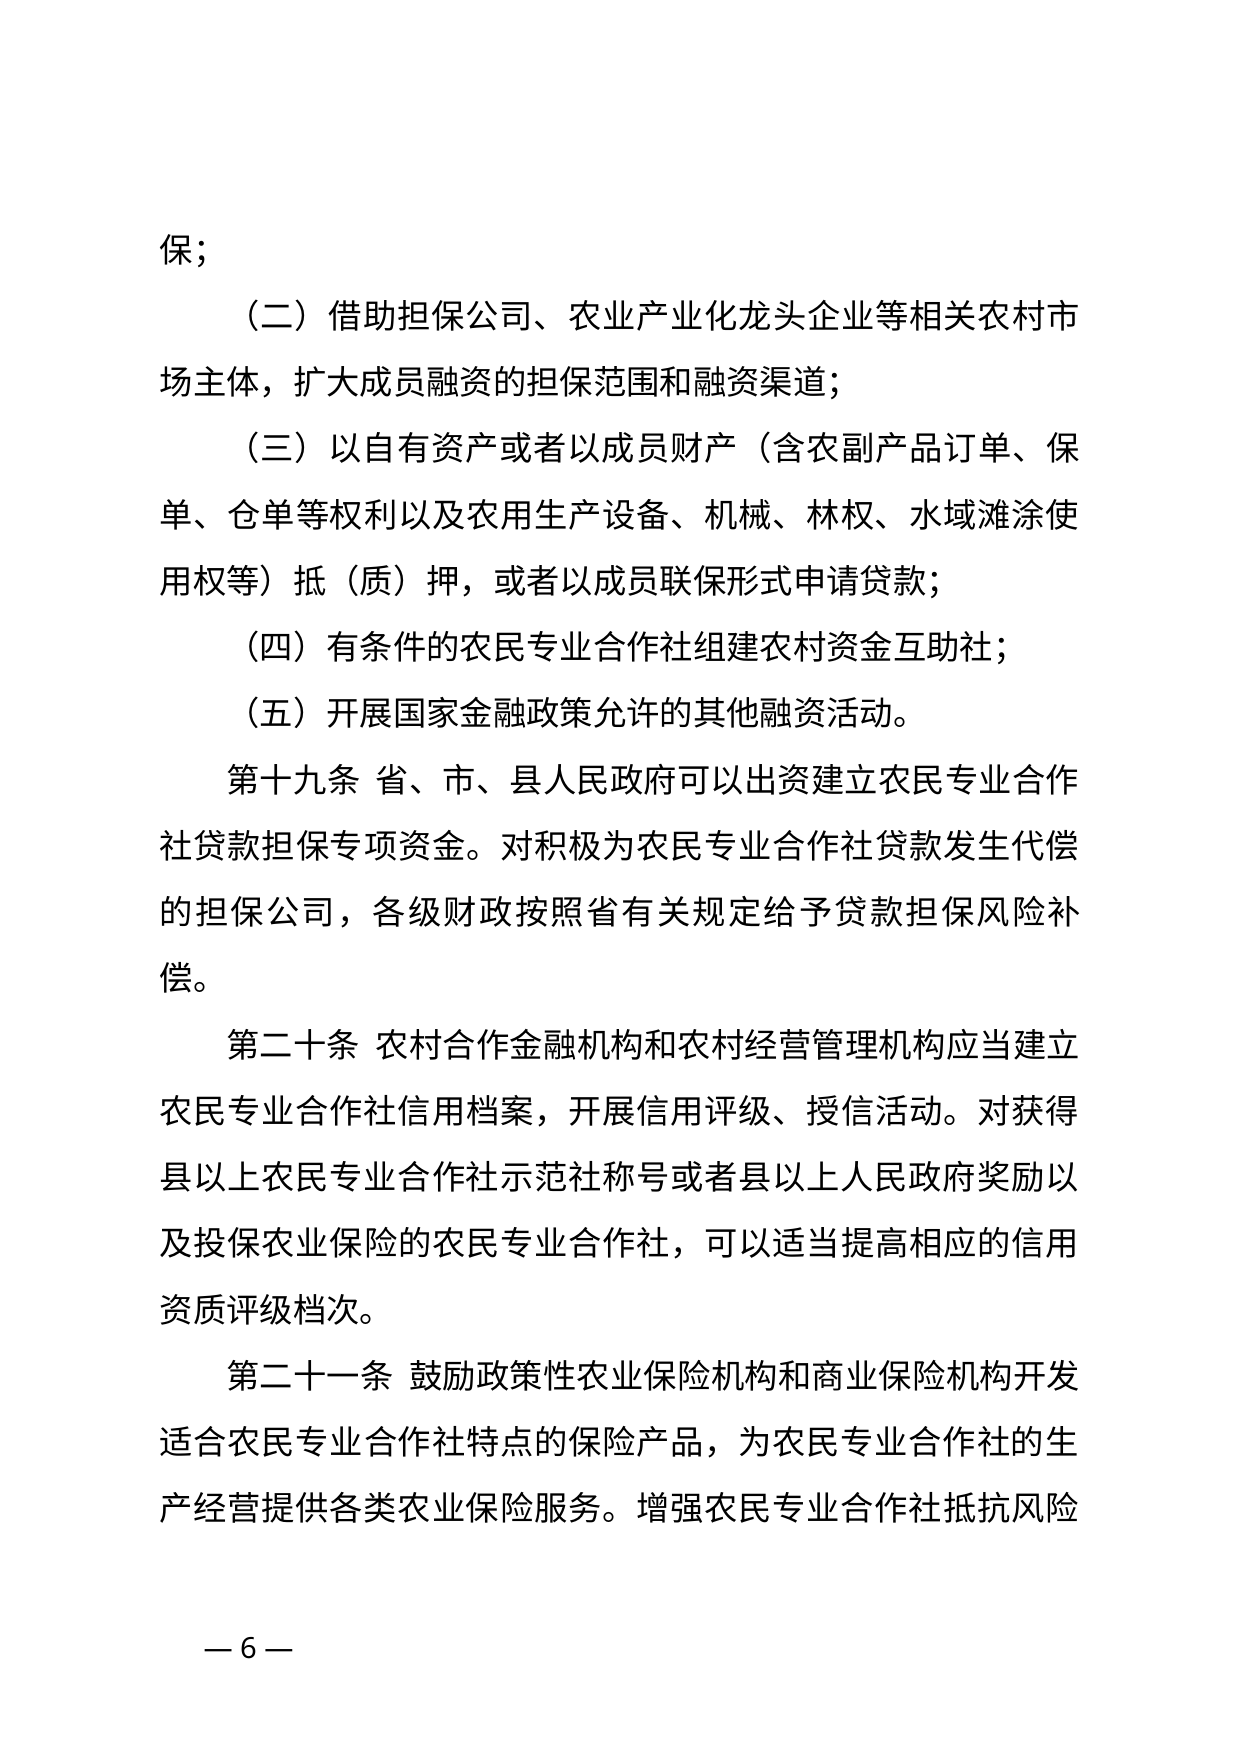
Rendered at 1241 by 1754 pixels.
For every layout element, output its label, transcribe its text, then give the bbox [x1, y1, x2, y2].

text （五）开展国家金融政策允许的其他融资活动。 [159, 678, 1081, 744]
text （四）有条件的农民专业合作社组建农村资金互助社； [159, 612, 1081, 678]
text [159, 1341, 1081, 1539]
text （三）以自有资产或者以成员财产（含农副产品订单、保单、仓单等权利以及农用生产设备、机械、林权、水域滩涂使用权等）抵（质）押，或者以成员联保形式申请贷款； [159, 413, 1081, 612]
text 第十九条 省、市、县人民政府可以出资建立农民专业合作社贷款担保专项资金。对积极为农民专业合作社贷款发生代偿的担保公司，各级财政按照省有关规定给予贷款担保风险补偿。 [159, 744, 1081, 1009]
text 第二十条 农村合作金融机构和农村经营管理机构应当建立农民专业合作社信用档案，开展信用评级、授信活动。对获得县以上农民专业合作社示范社称号或者县以上人民政府奖励以及投保农业保险的农民专业合作社，可以适当提高相应的信用资质评级档次。 [159, 1009, 1081, 1341]
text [159, 214, 1081, 281]
text （二）借助担保公司、农业产业化龙头企业等相关农村市场主体，扩大成员融资的担保范围和融资渠道； [159, 281, 1081, 413]
